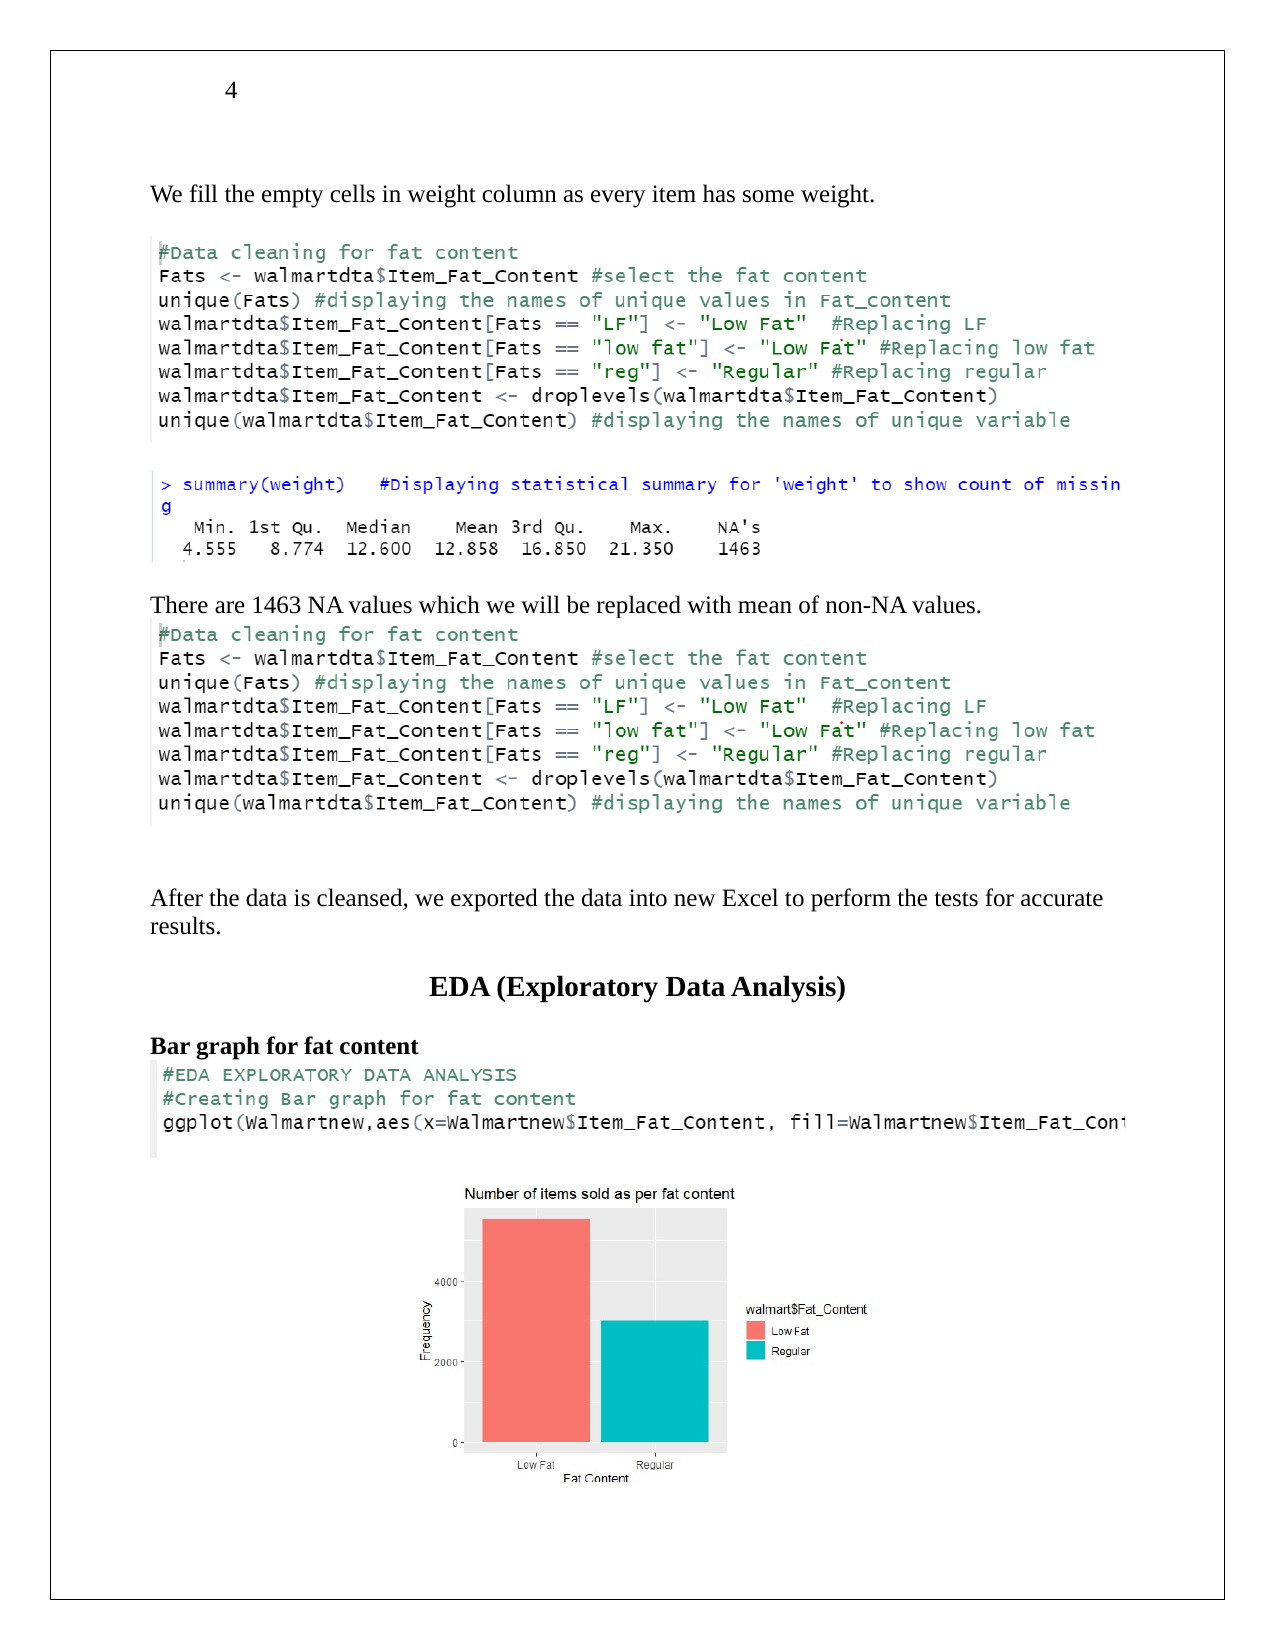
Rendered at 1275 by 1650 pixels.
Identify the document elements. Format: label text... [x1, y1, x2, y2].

text There are 1463 NA values which we will be replaced with mean of non-NA values. [150, 590, 1125, 618]
picture [150, 1060, 1125, 1158]
picture [418, 1186, 876, 1482]
picture [150, 471, 1125, 562]
picture [150, 236, 1125, 443]
text After the data is cleansed, we exported the data into new Excel to perform the tests for accurate results. [150, 883, 1125, 940]
picture [150, 618, 1125, 826]
text Bar graph for fat content [150, 1031, 1125, 1060]
text We fill the empty cells in weight column as every item has some weight. [150, 179, 1125, 207]
text EDA (Exploratory Data Analysis) [150, 969, 1125, 1002]
